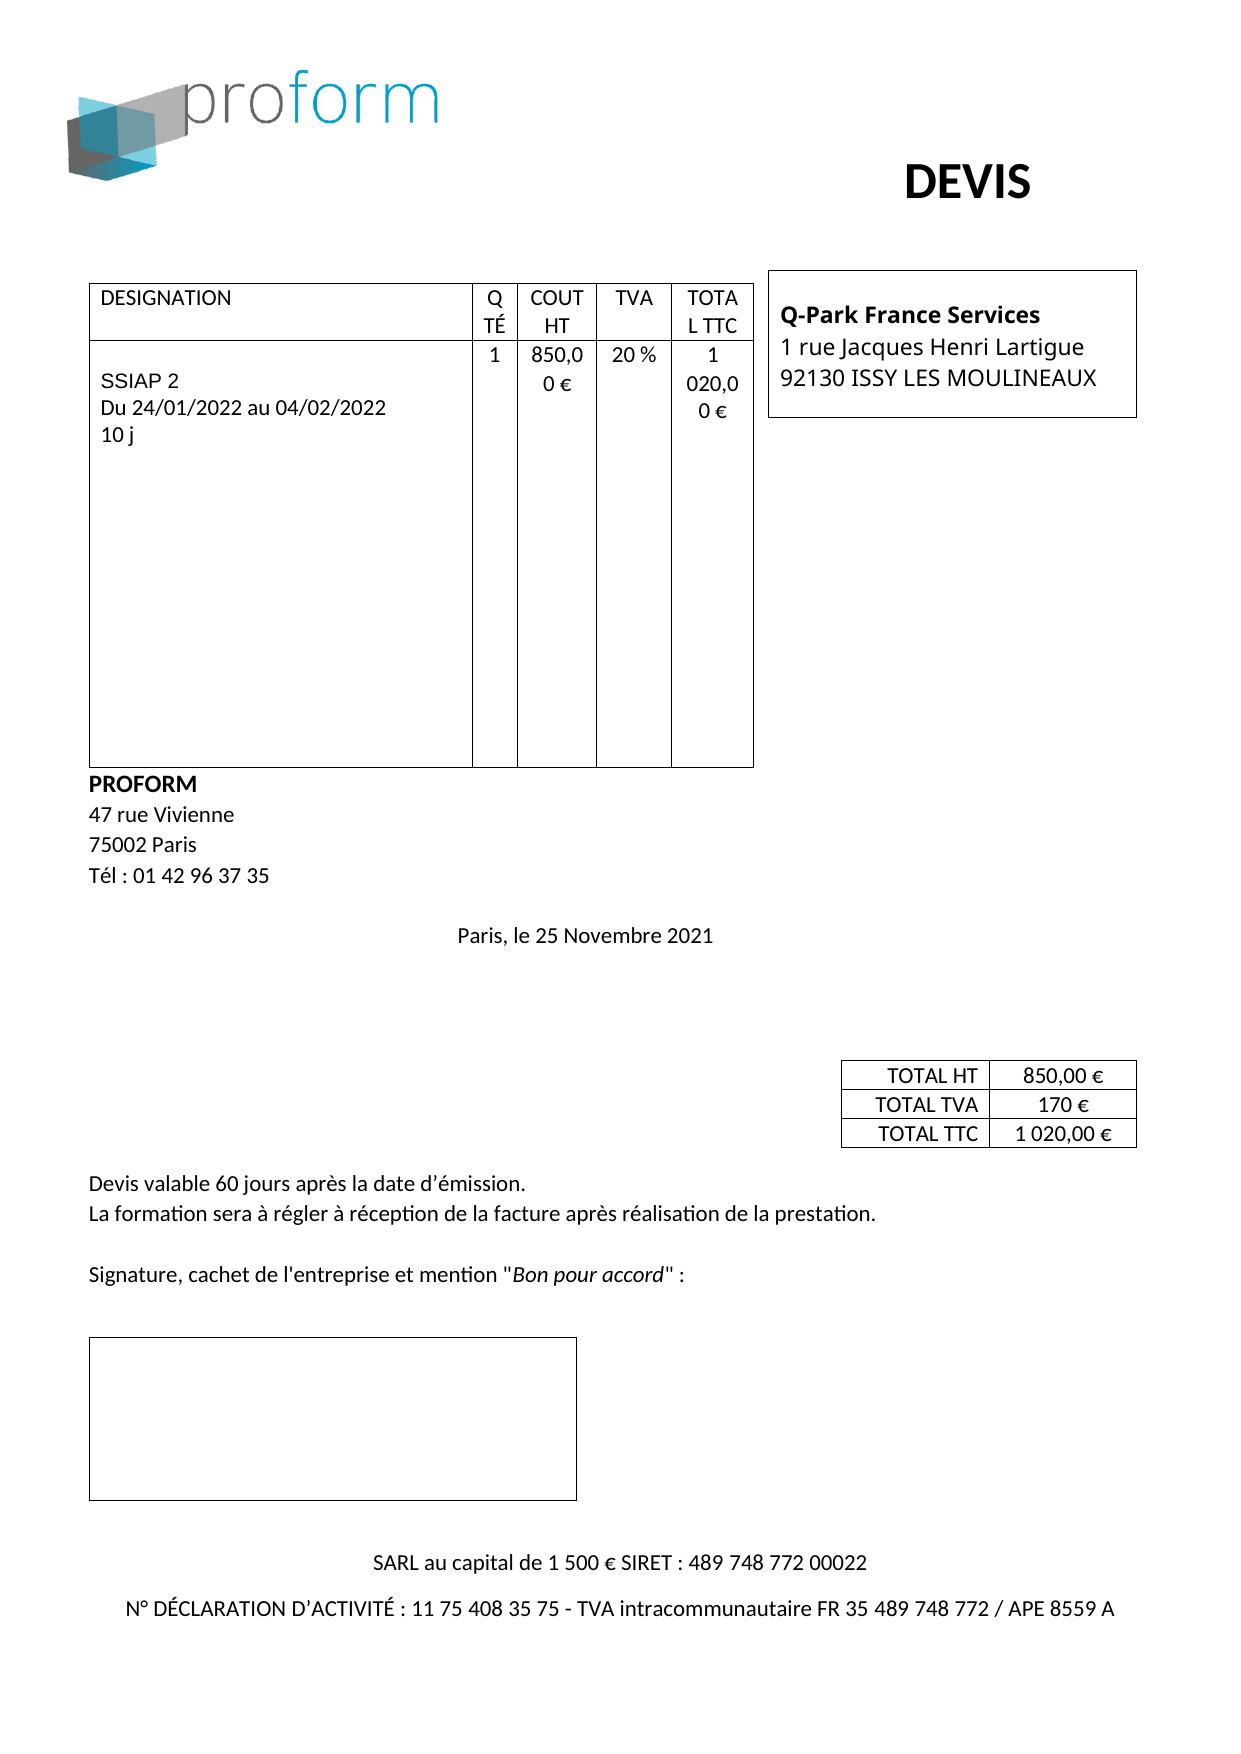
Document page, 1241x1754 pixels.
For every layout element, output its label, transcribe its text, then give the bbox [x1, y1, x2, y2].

text DEVIS [457, 148, 1152, 211]
table_cell 1 020,00 € [990, 1119, 1136, 1147]
table_header COUT HT [518, 284, 596, 339]
table_header [90, 1338, 576, 1500]
text N° DÉCLARATION D’ACTIVITÉ : 11 75 408 35 75 - TVA intracommunautaire FR 35 489 748 772 / APE 8559 A [89, 1594, 1152, 1653]
table_cell 1 [473, 341, 517, 767]
picture [66, 60, 443, 181]
table_header TOTAL TTC [672, 284, 753, 339]
table_header Q-Park France Services 1 rue Jacques Henri Lartigue 92130 ISSY LES MOULINEAUX [769, 271, 1136, 417]
table_cell TOTAL TTC [842, 1119, 989, 1147]
text SARL au capital de 1 500 € SIRET : 489 748 772 00022 [89, 1548, 1152, 1576]
table_cell 1 020,00 € [672, 341, 753, 767]
table_cell TOTAL TVA [842, 1090, 989, 1118]
table_header TVA [597, 284, 671, 339]
text Devis valable 60 jours après la date d’émission. La formation sera à régler à réception de la facture après réalisation de la prestation. Signature, cachet de l'entreprise et mention "Bon pour accord" : [89, 1169, 1152, 1318]
table_cell SSIAP 2 Du 24/01/2022 au 04/02/2022 10 j [90, 341, 472, 767]
table_header DESIGNATION [90, 284, 472, 339]
table_header QTÉ [473, 284, 517, 339]
table_cell 20 % [597, 341, 671, 767]
table_cell 850,00 € [518, 341, 596, 767]
table_header TOTAL HT [842, 1061, 989, 1089]
table_header 850,00 € [990, 1061, 1136, 1089]
text PROFORM 47 rue Vivienne 75002 Paris Tél : 01 42 96 37 35 Paris, le 25 Novembre 2021 [89, 768, 1152, 979]
table_cell 170 € [990, 1090, 1136, 1118]
